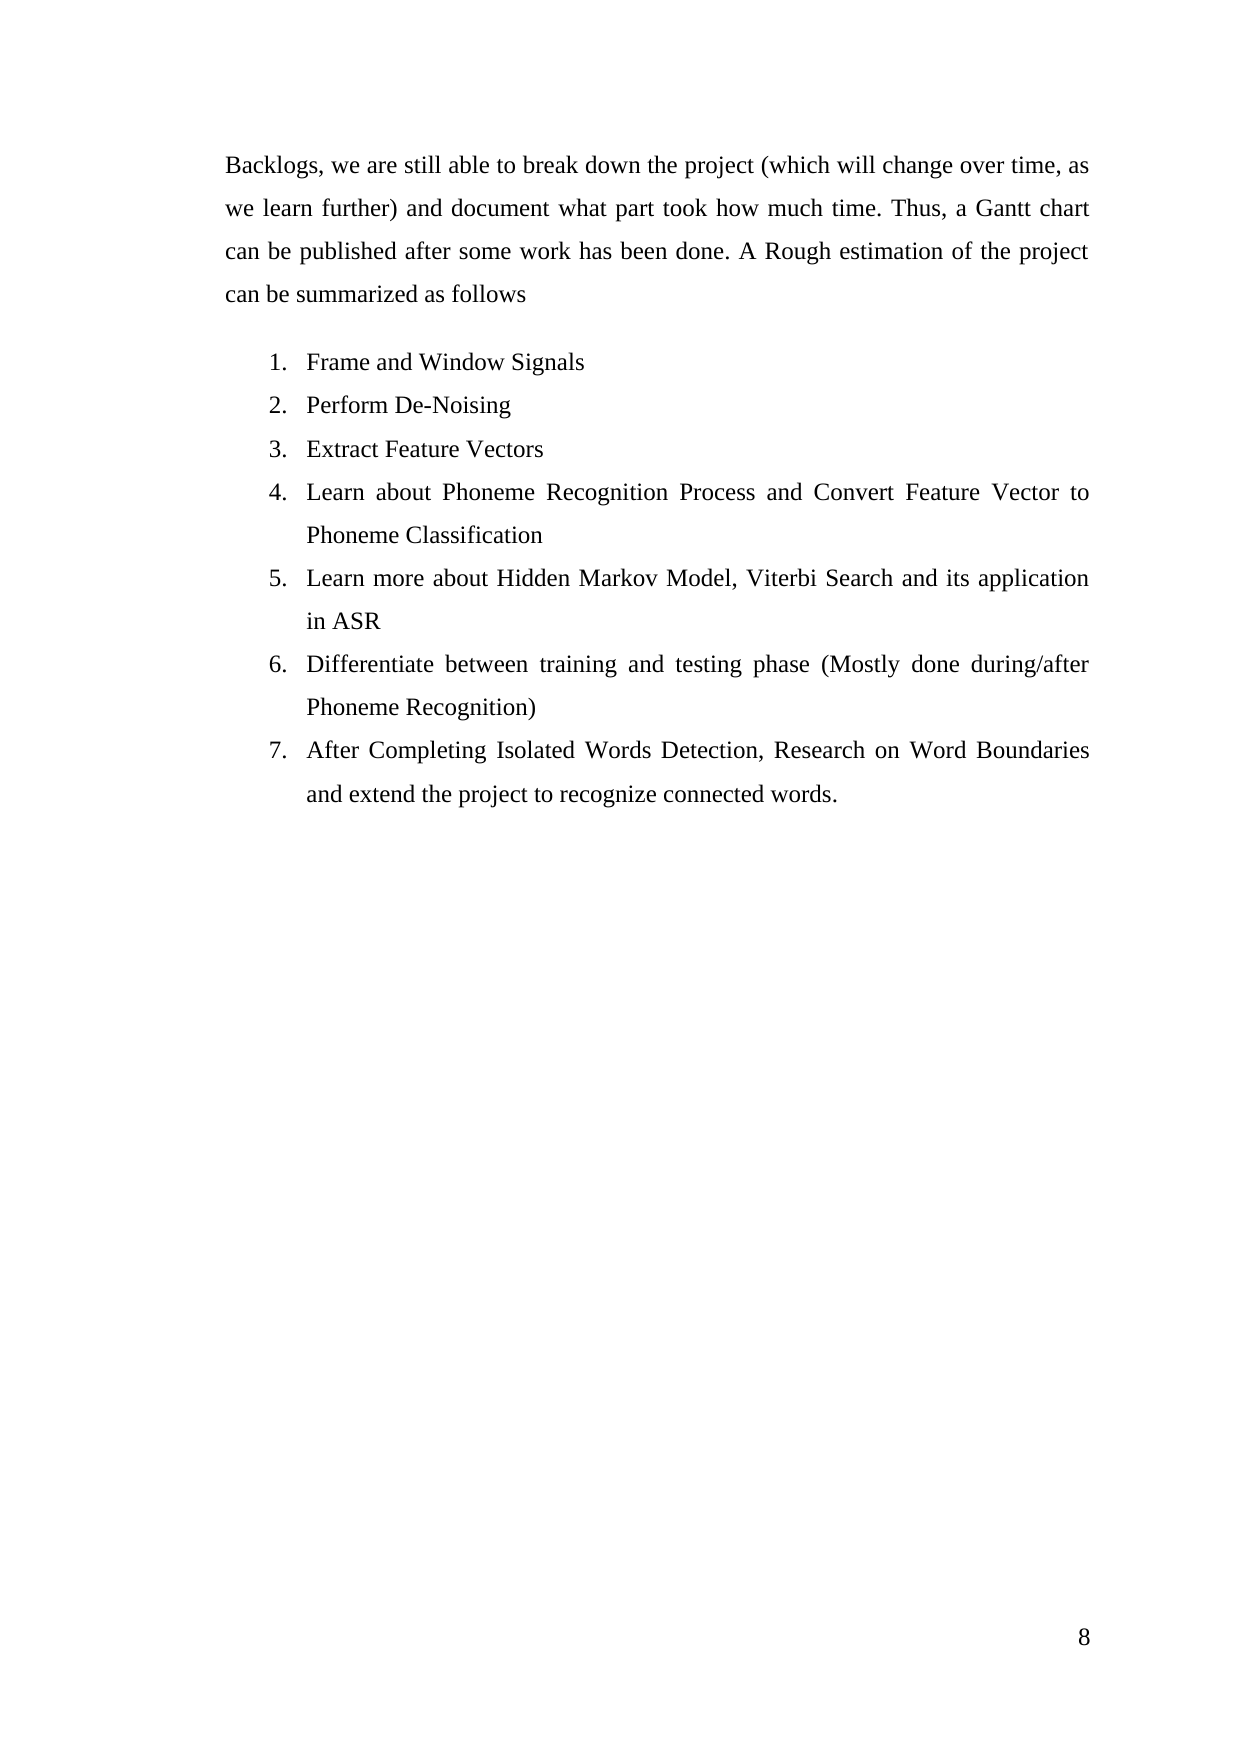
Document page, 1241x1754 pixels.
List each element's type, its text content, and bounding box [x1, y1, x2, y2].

list Frame and Window Signals [269, 347, 1090, 376]
list After Completing Isolated Words Detection, Research on Word Boundaries and extend the project to recognize connected words. [269, 736, 1090, 807]
list Perform De-Noising [269, 391, 1090, 419]
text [225, 150, 1090, 308]
list Learn more about Hidden Markov Model, Viterbi Search and its application in ASR [269, 563, 1090, 635]
list Differentiate between training and testing phase (Mostly done during/after Phoneme Recognition) [269, 649, 1090, 721]
list Extract Feature Vectors [269, 434, 1090, 462]
list Learn about Phoneme Recognition Process and Convert Feature Vector to Phoneme Classification [269, 477, 1090, 549]
